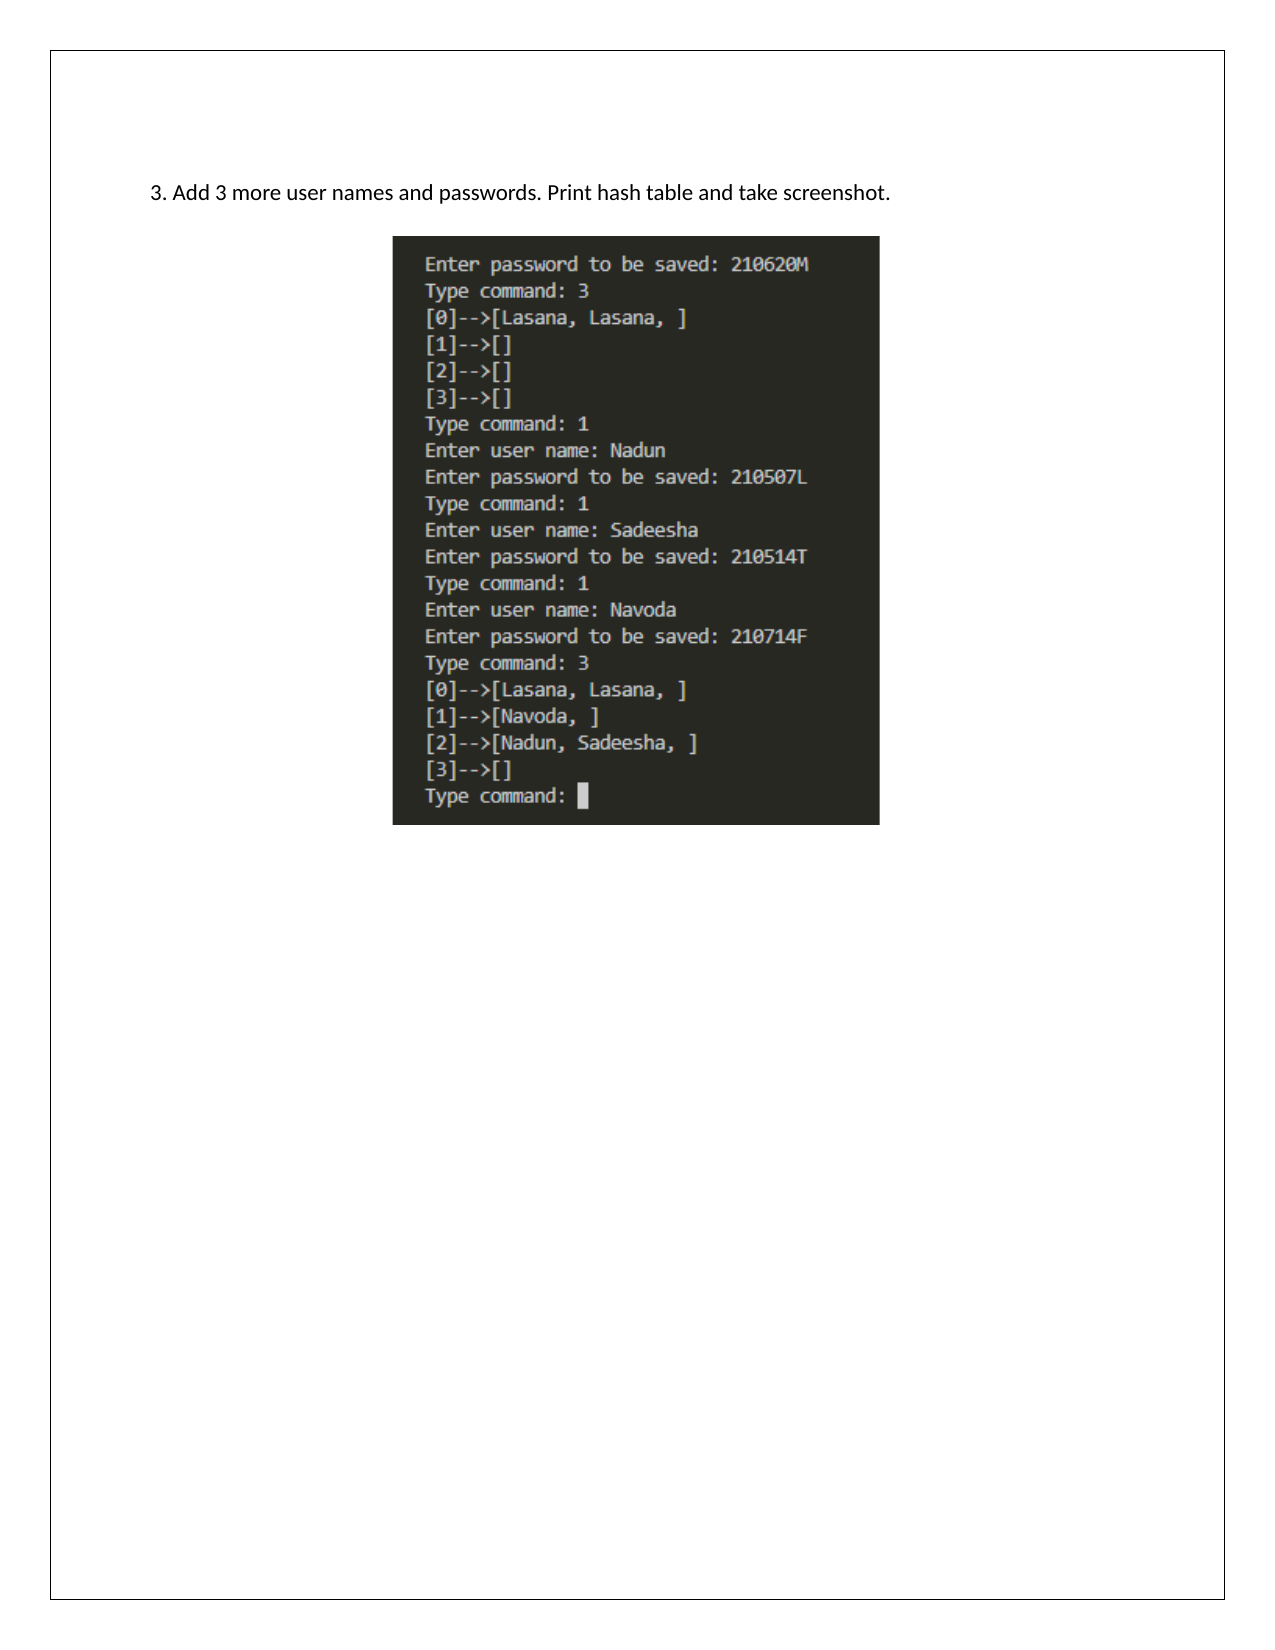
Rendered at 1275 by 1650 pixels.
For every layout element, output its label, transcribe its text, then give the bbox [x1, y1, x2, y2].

text 3. Add 3 more user names and passwords. Print hash table and take screenshot. [150, 178, 1125, 206]
